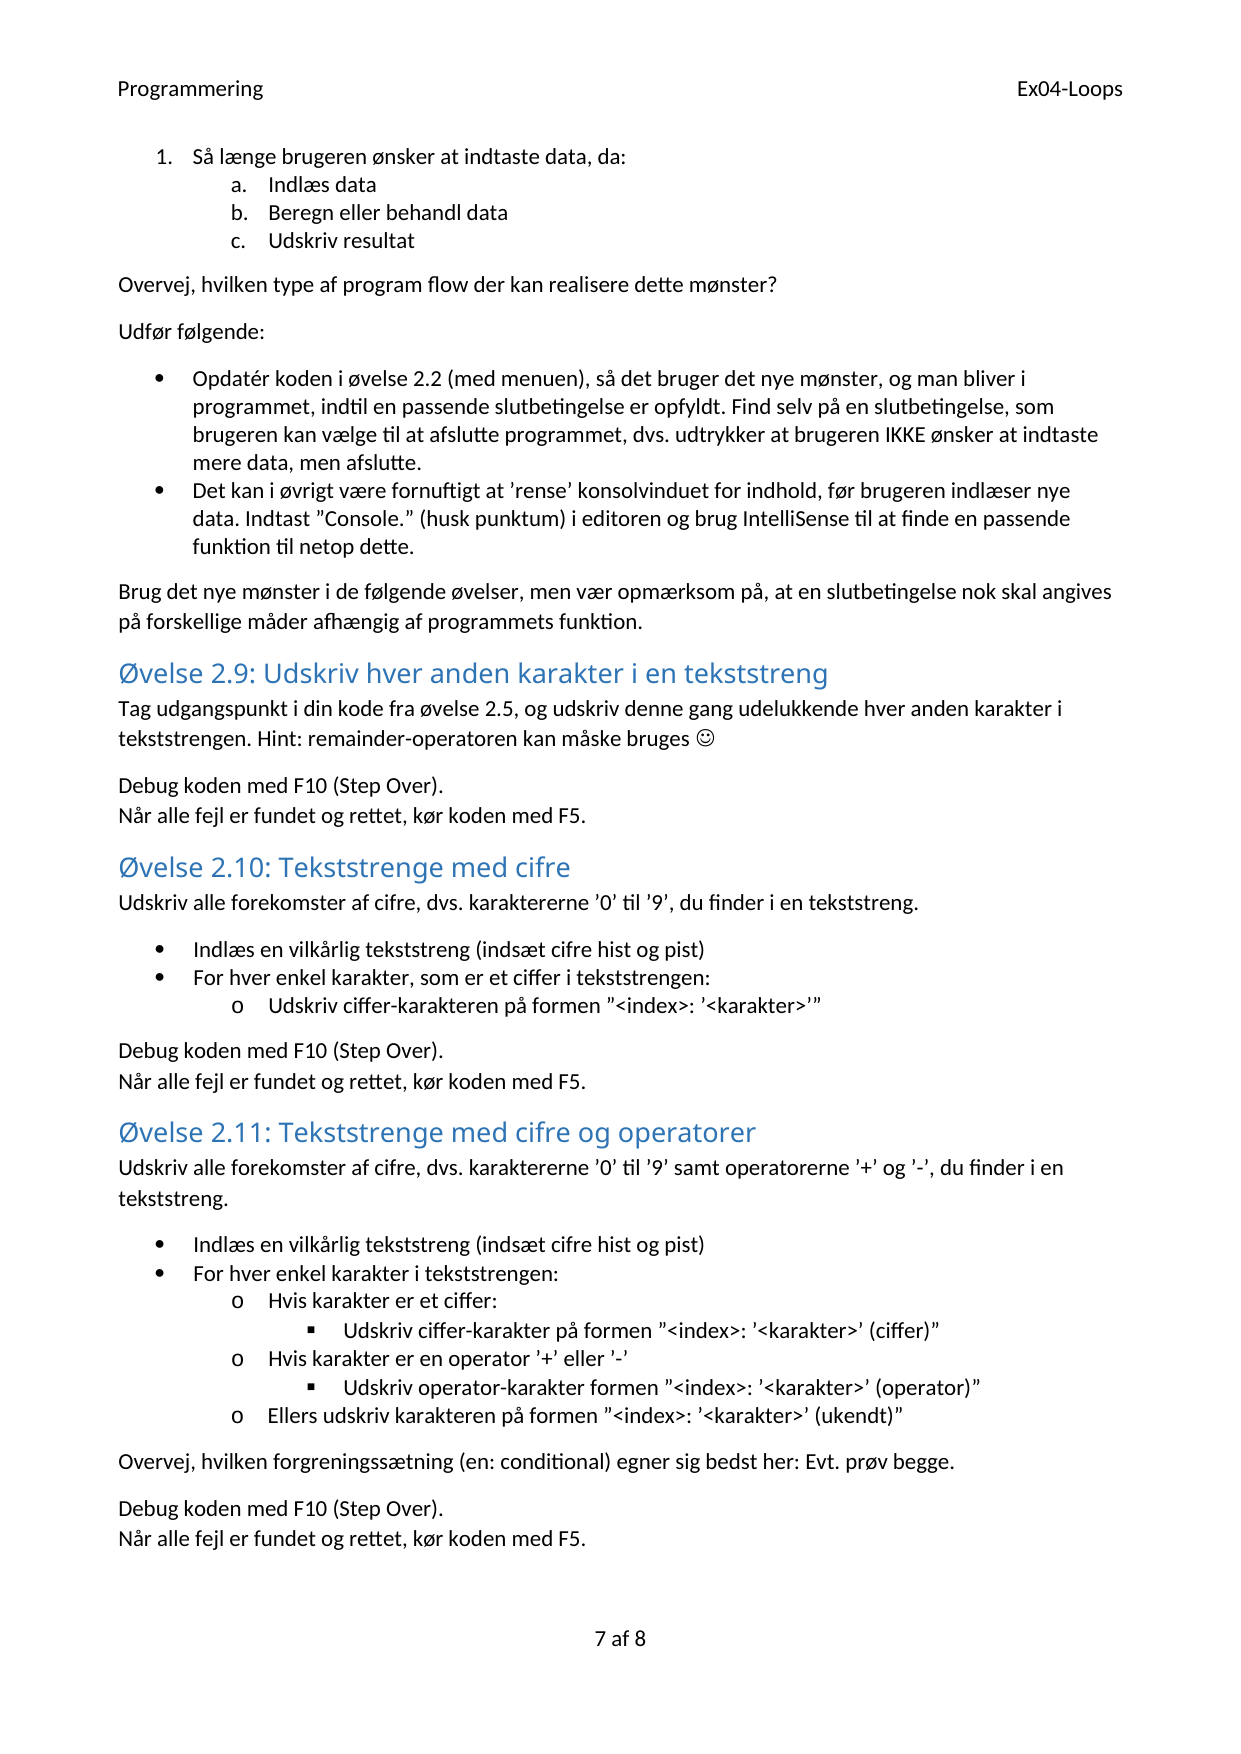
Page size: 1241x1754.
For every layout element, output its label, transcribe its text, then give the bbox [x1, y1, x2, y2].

text Brug det nye mønster i de følgende øvelser, men vær opmærksom på, at en slutbetingelse nok skal angives på forskellige måder afhængig af programmets funktion. [118, 577, 1122, 635]
list For hver enkel karakter i tekststrengen: [156, 1259, 1122, 1287]
list Så længe brugeren ønsker at indtaste data, da: [155, 142, 1122, 170]
list Hvis karakter er en operator ’+’ eller ’-’ [231, 1344, 1122, 1373]
list Beregn eller behandl data [231, 198, 1122, 226]
list Hvis karakter er et ciffer: [231, 1287, 1122, 1316]
text Udskriv alle forekomster af cifre, dvs. karaktererne ’0’ til ’9’ samt operatorerne ’+’ og ’-’, du finder i en tekststreng. [118, 1153, 1122, 1212]
list Det kan i øvrigt være fornuftigt at ’rense’ konsolvinduet for indhold, før brugeren indlæser nye data. Indtast ”Console.” (husk punktum) i editoren og brug IntelliSense til at finde en passende funktion til netop dette. [155, 476, 1122, 560]
list Indlæs en vilkårlig tekststreng (indsæt cifre hist og pist) [156, 935, 1122, 963]
list Indlæs data [231, 170, 1122, 198]
text Tag udgangspunkt i din kode fra øvelse 2.5, og udskriv denne gang udelukkende hver anden karakter i tekststrengen. Hint: remainder-operatoren kan måske bruges [118, 694, 1122, 752]
list Udskriv ciffer-karakteren på formen ”<index>: ’<karakter>’” [231, 991, 1122, 1020]
text Debug koden med F10 (Step Over). Når alle fejl er fundet og rettet, kør koden med F5. [118, 771, 1122, 829]
list Udskriv operator-karakter formen ”<index>: ’<karakter>’ (operator)” [306, 1373, 1122, 1401]
text Debug koden med F10 (Step Over). Når alle fejl er fundet og rettet, kør koden med F5. [118, 1037, 1122, 1095]
subtitle Øvelse 2.9: Udskriv hver anden karakter i en tekststreng [118, 654, 1122, 691]
list Udskriv ciffer-karakter på formen ”<index>: ’<karakter>’ (ciffer)” [306, 1316, 1122, 1344]
list For hver enkel karakter, som er et ciffer i tekststrengen: [156, 963, 1122, 991]
list Opdatér koden i øvelse 2.2 (med menuen), så det bruger det nye mønster, og man bliver i programmet, indtil en passende slutbetingelse er opfyldt. Find selv på en slutbetingelse, som brugeren kan vælge til at afslutte programmet, dvs. udtrykker at brugeren IKKE ønsker at indtaste mere data, men afslutte. [155, 364, 1122, 476]
list Indlæs en vilkårlig tekststreng (indsæt cifre hist og pist) [156, 1231, 1122, 1259]
list Ellers udskriv karakteren på formen ”<index>: ’<karakter>’ (ukendt)” [230, 1401, 1122, 1430]
subtitle Øvelse 2.11: Tekststrenge med cifre og operatorer [118, 1114, 1122, 1151]
text Debug koden med F10 (Step Over). Når alle fejl er fundet og rettet, kør koden med F5. [118, 1494, 1122, 1552]
text Overvej, hvilken type af program flow der kan realisere dette mønster? [118, 271, 1122, 298]
subtitle Øvelse 2.10: Tekststrenge med cifre [118, 848, 1122, 885]
list Udskriv resultat [231, 226, 1122, 254]
text Udfør følgende: [118, 317, 1122, 345]
text Udskriv alle forekomster af cifre, dvs. karaktererne ’0’ til ’9’, du finder i en tekststreng. [118, 888, 1122, 916]
text Overvej, hvilken forgreningssætning (en: conditional) egner sig bedst her: Evt. prøv begge. [118, 1447, 1122, 1475]
